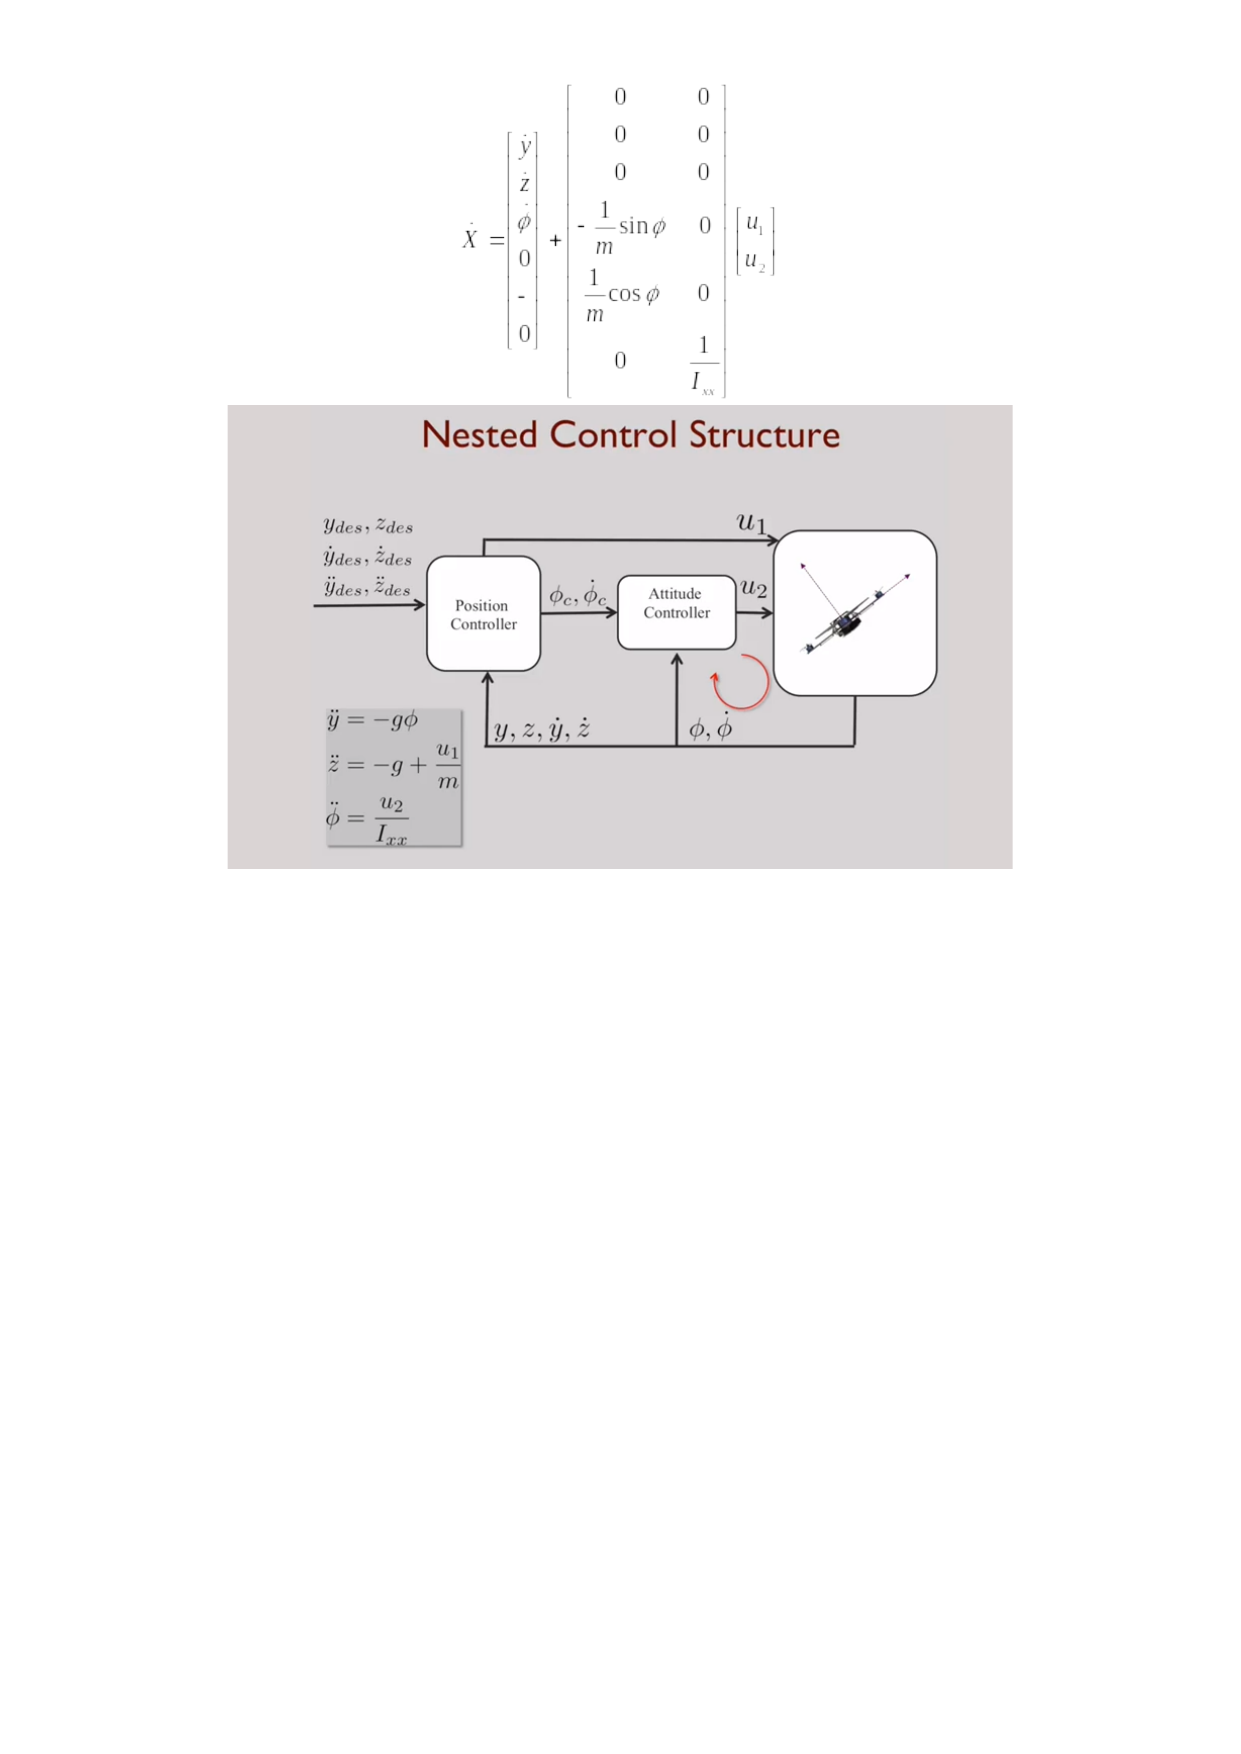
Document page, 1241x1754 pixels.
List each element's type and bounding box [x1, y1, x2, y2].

picture [227, 405, 1013, 869]
